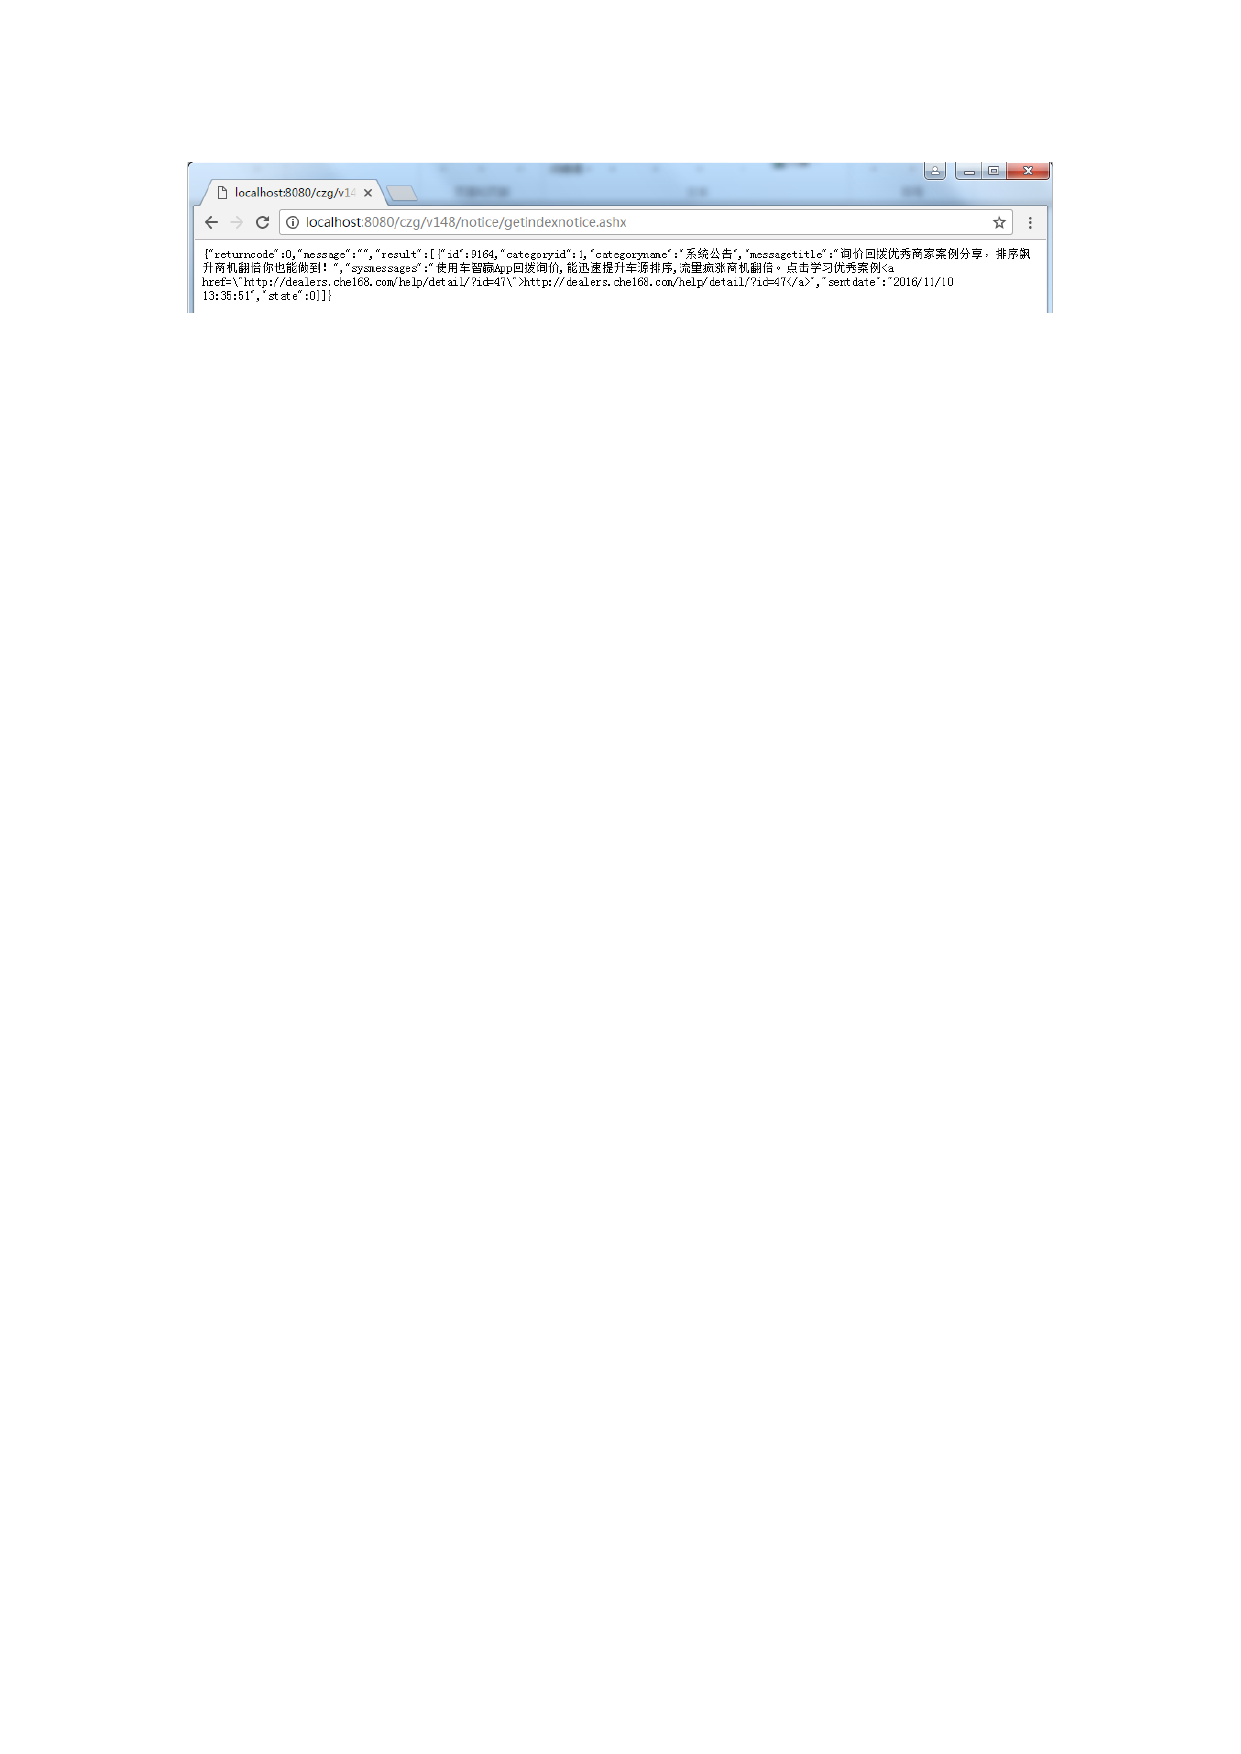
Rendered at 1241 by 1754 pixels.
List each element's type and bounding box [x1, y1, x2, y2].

picture [187, 162, 1053, 313]
